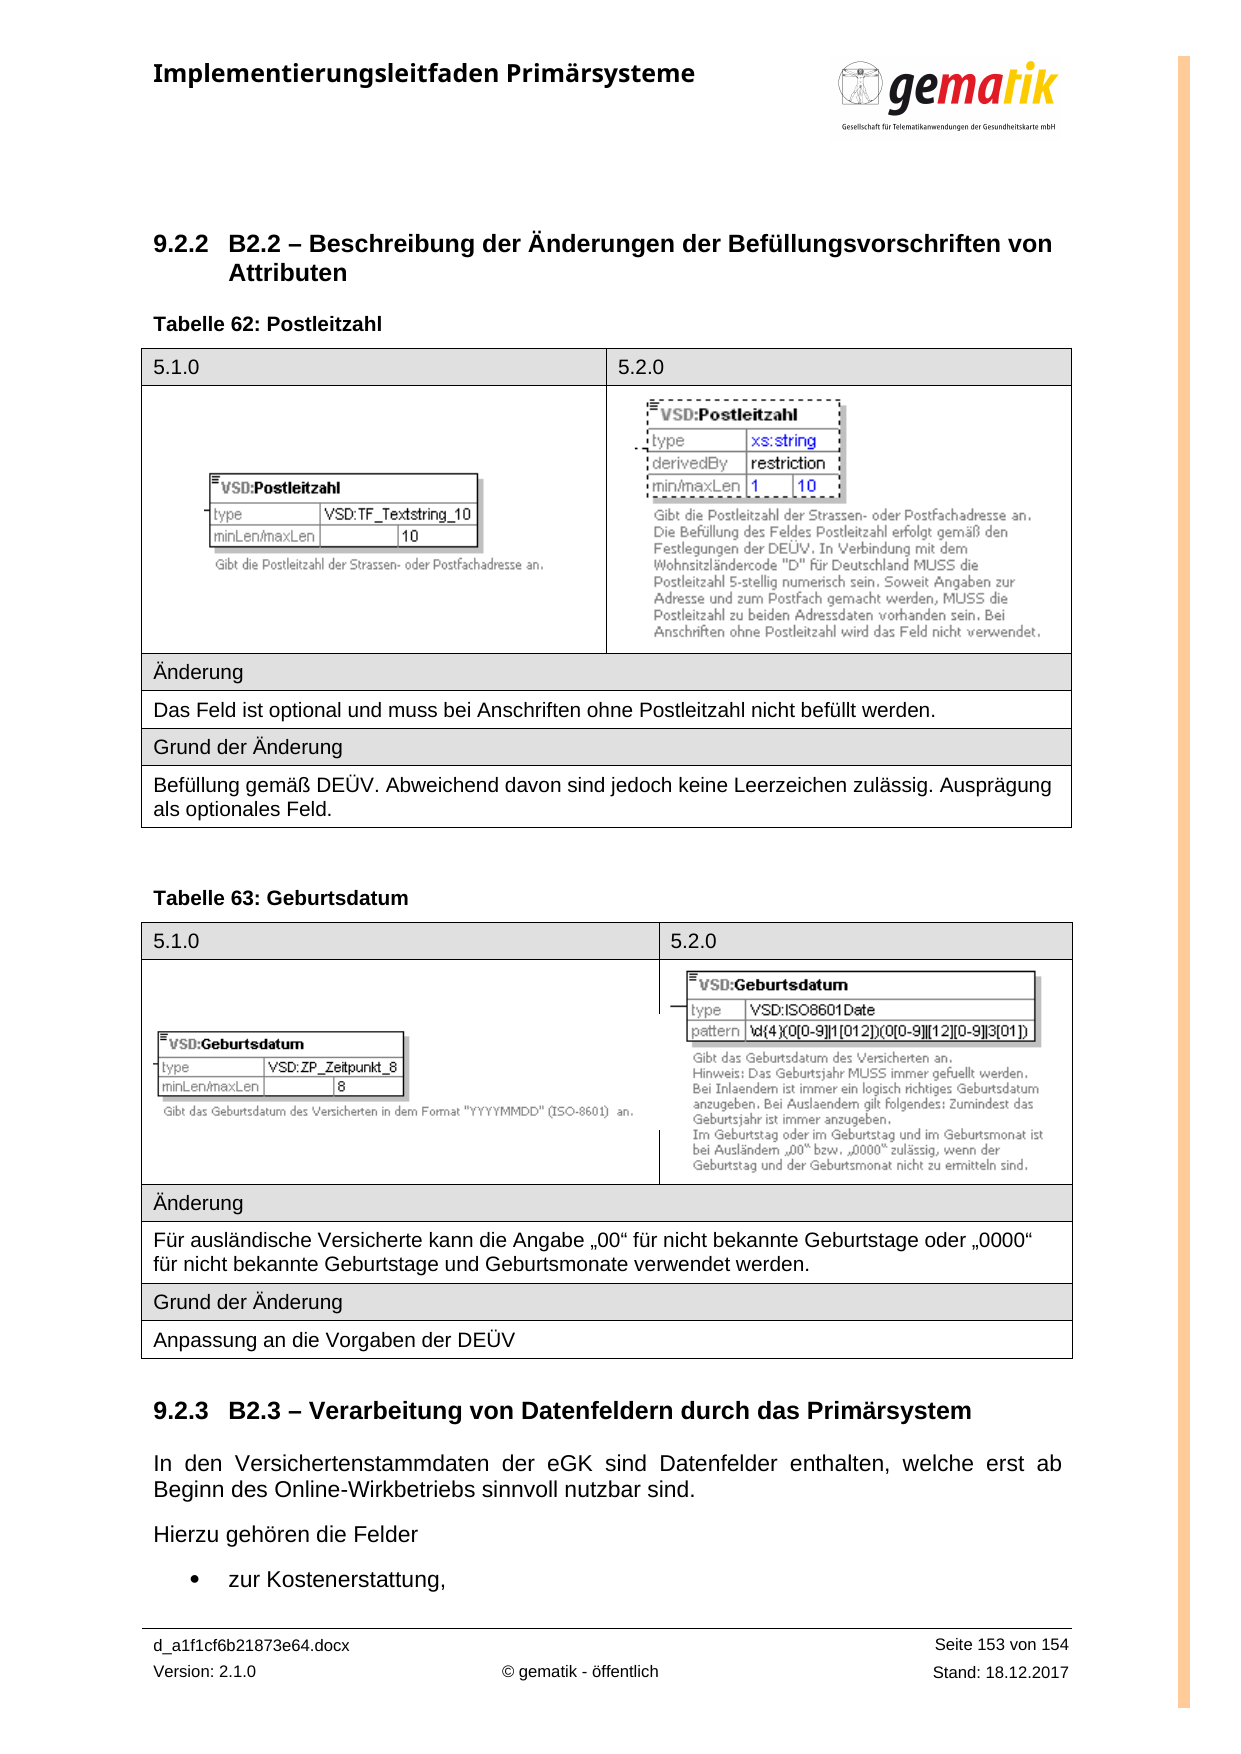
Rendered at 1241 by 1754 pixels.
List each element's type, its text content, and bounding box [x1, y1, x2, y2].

picture [153, 968, 1060, 1176]
picture [204, 466, 545, 573]
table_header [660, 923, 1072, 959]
text Tabelle 63: Geburtsdatum [153, 885, 1063, 909]
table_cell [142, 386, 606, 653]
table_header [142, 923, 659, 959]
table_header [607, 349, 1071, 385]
text In den Versichertenstammdaten der eGK sind Datenfelder enthalten, welche erst ab Beginn des Online-Wirkbetriebs sinnvoll nutzbar sind. [153, 1450, 1063, 1503]
subtitle B2.3 – Verarbeitung von Datenfeldern durch das Primärsystem [153, 1396, 1063, 1425]
picture [634, 392, 1044, 647]
text Tabelle 62: Postleitzahl [153, 311, 1063, 335]
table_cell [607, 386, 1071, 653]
picture [829, 56, 1061, 140]
text zur Kostenerstattung, [191, 1566, 1063, 1593]
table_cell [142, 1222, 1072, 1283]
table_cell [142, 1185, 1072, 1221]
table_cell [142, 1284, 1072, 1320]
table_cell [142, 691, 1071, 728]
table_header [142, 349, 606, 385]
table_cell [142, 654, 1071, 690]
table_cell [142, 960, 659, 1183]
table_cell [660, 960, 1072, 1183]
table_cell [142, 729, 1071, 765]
text Hierzu gehören die Felder [153, 1521, 1063, 1548]
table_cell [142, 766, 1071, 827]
subtitle B2.2 – Beschreibung der Änderungen der Befüllungsvorschriften von Attributen [153, 229, 1063, 286]
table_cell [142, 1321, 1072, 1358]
